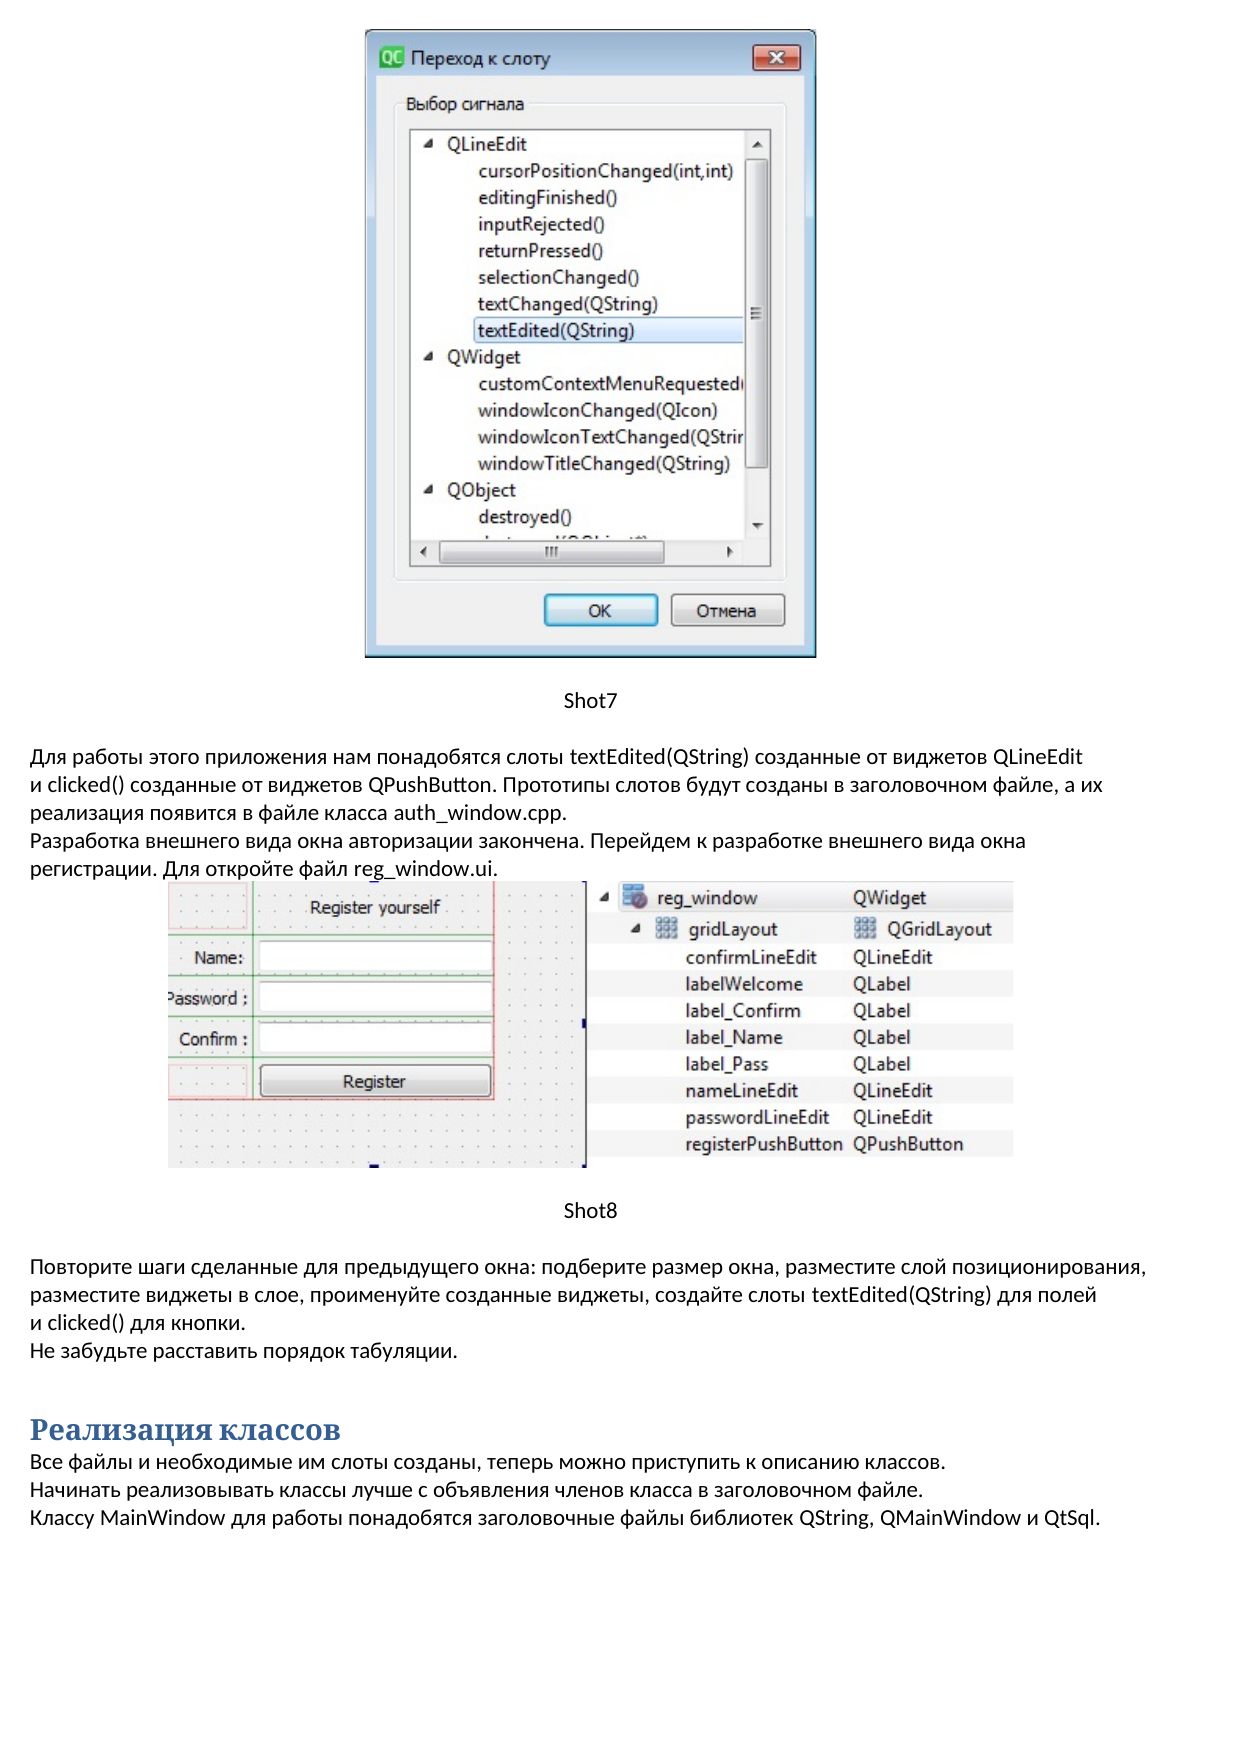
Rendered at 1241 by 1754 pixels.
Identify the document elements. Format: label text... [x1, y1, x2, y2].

text Классу MainWindow для работы понадобятся заголовочные файлы библиотек QString, QMainWindow и QtSql. [29, 1503, 1152, 1532]
picture [364, 29, 817, 658]
text Shot8 [29, 1196, 1152, 1224]
text Для работы этого приложения нам понадобятся слоты textEdited(QString) созданные от виджетов QLineEdit и clicked() созданные от виджетов QPushButton. Прототипы слотов будут созданы в заголовочном файле, а их реализация появится в файле класса auth_window.cpp. [29, 742, 1152, 826]
text Начинать реализовывать классы лучше с объявления членов класса в заголовочном файле. [29, 1476, 1152, 1503]
subtitle Реализация классов [29, 1414, 1152, 1447]
text Все файлы и необходимые им слоты созданы, теперь можно приступить к описанию классов. [29, 1447, 1152, 1476]
text Повторите шаги сделанные для предыдущего окна: подберите размер окна, разместите слой позиционирования, разместите виджеты в слое, проименуйте созданные виджеты, создайте слоты textEdited(QString) для полей и clicked() для кнопки. Не забудьте расставить порядок табуляции. [29, 1252, 1152, 1364]
picture [168, 881, 1014, 1168]
text Shot7 [29, 686, 1152, 714]
text Разработка внешнего вида окна авторизации закончена. Перейдем к разработке внешнего вида окна регистрации. Для откройте файл reg_window.ui. [29, 826, 1152, 882]
